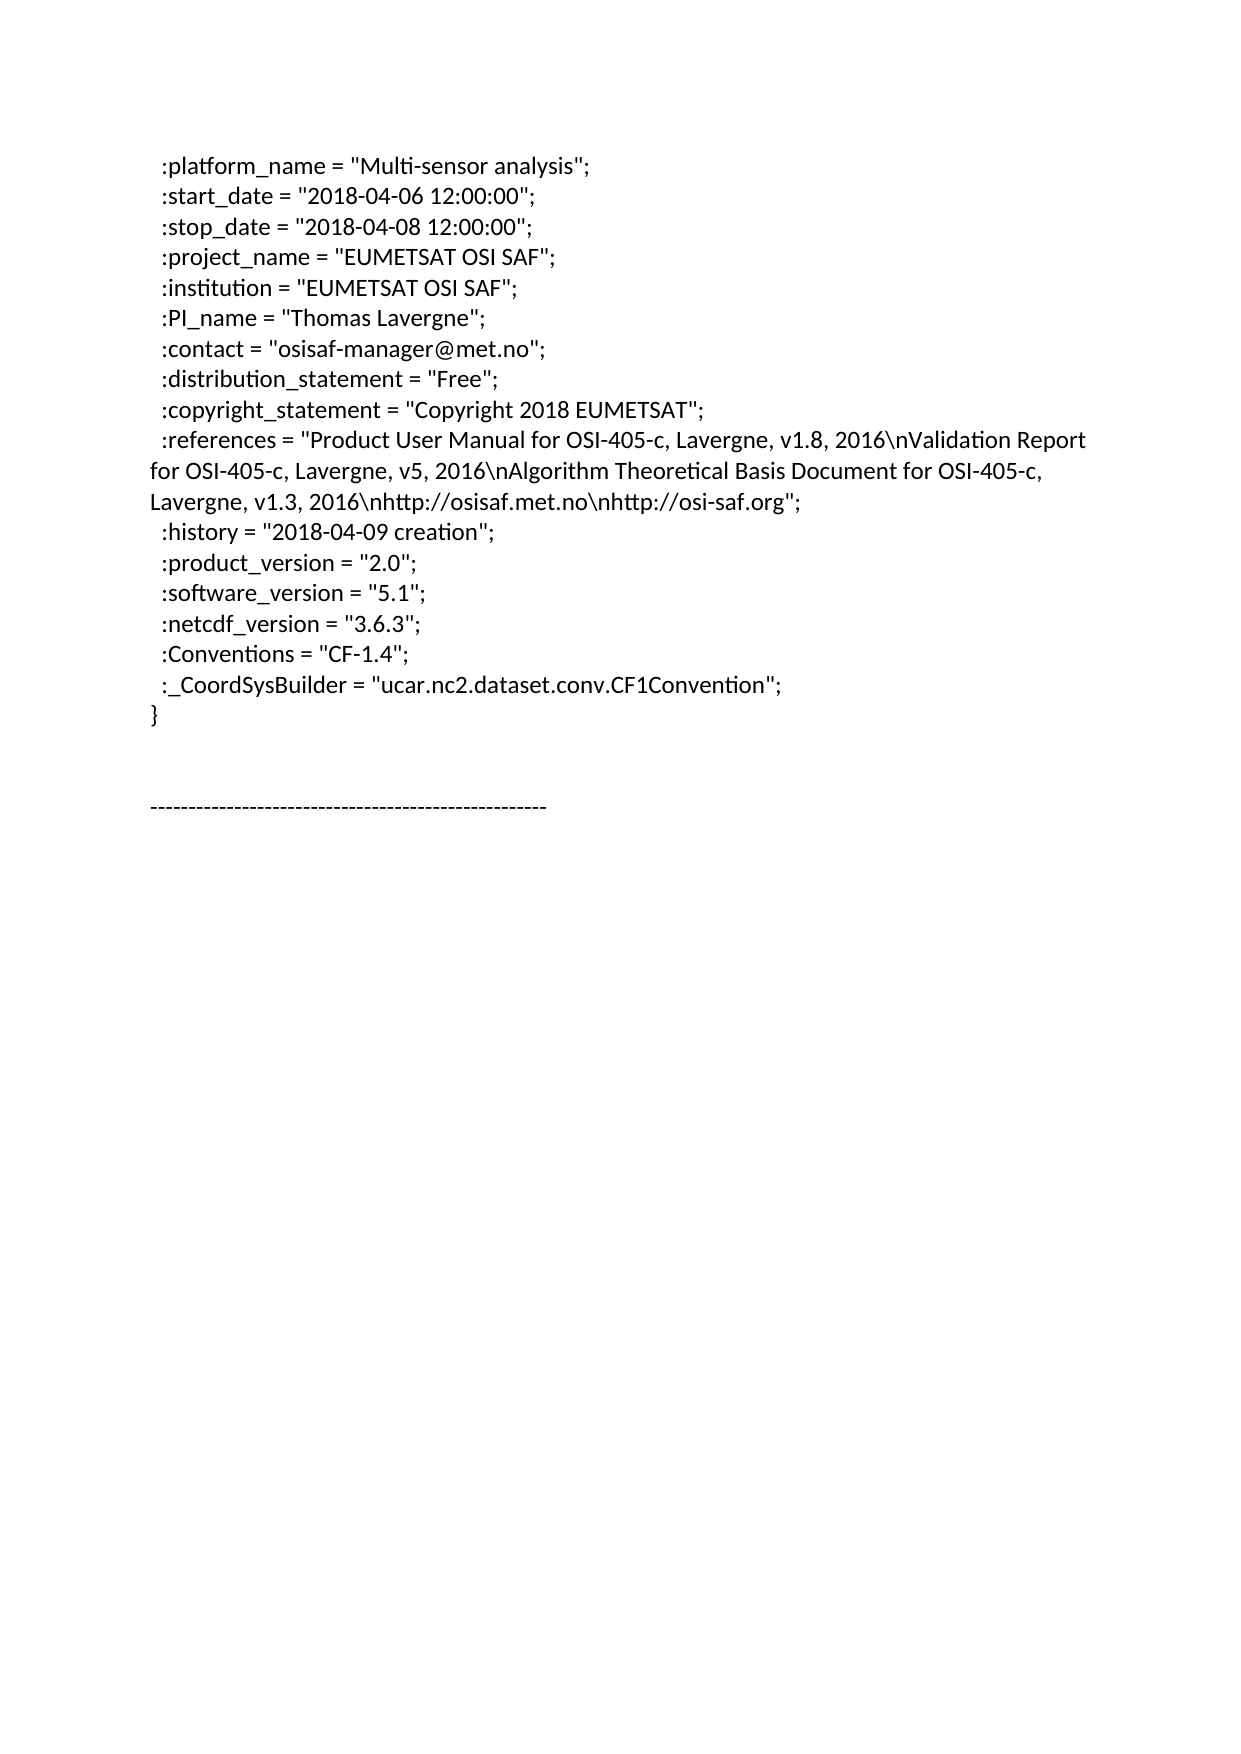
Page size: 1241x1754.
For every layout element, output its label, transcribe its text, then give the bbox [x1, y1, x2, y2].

text :Conventions = "CF-1.4"; [150, 638, 1090, 669]
text :history = "2018-04-09 creation"; [150, 516, 1090, 547]
text :start_date = "2018-04-06 12:00:00"; [150, 181, 1090, 211]
text :stop_date = "2018-04-08 12:00:00"; [150, 211, 1090, 242]
text :_CoordSysBuilder = "ucar.nc2.dataset.conv.CF1Convention"; [150, 669, 1090, 699]
text :PI_name = "Thomas Lavergne"; [150, 303, 1090, 333]
text :netcdf_version = "3.6.3"; [150, 608, 1090, 638]
text :software_version = "5.1"; [150, 577, 1090, 608]
text :distribution_statement = "Free"; [150, 364, 1090, 394]
text :institution = "EUMETSAT OSI SAF"; [150, 272, 1090, 303]
text :project_name = "EUMETSAT OSI SAF"; [150, 242, 1090, 272]
text :platform_name = "Multi-sensor analysis"; [150, 150, 1090, 181]
text :copyright_statement = "Copyright 2018 EUMETSAT"; [150, 394, 1090, 425]
text :contact = "osisaf-manager@met.no"; [150, 333, 1090, 364]
text :references = "Product User Manual for OSI-405-c, Lavergne, v1.8, 2016\nValidation Report for OSI-405-c, Lavergne, v5, 2016\nAlgorithm Theoretical Basis Document for OSI-405-c, Lavergne, v1.3, 2016\nhttp://osisaf.met.no\nhttp://osi-saf.org"; [150, 425, 1090, 516]
text ---------------------------------------------------- [150, 791, 1090, 821]
text } [150, 699, 1090, 730]
text :product_version = "2.0"; [150, 547, 1090, 577]
